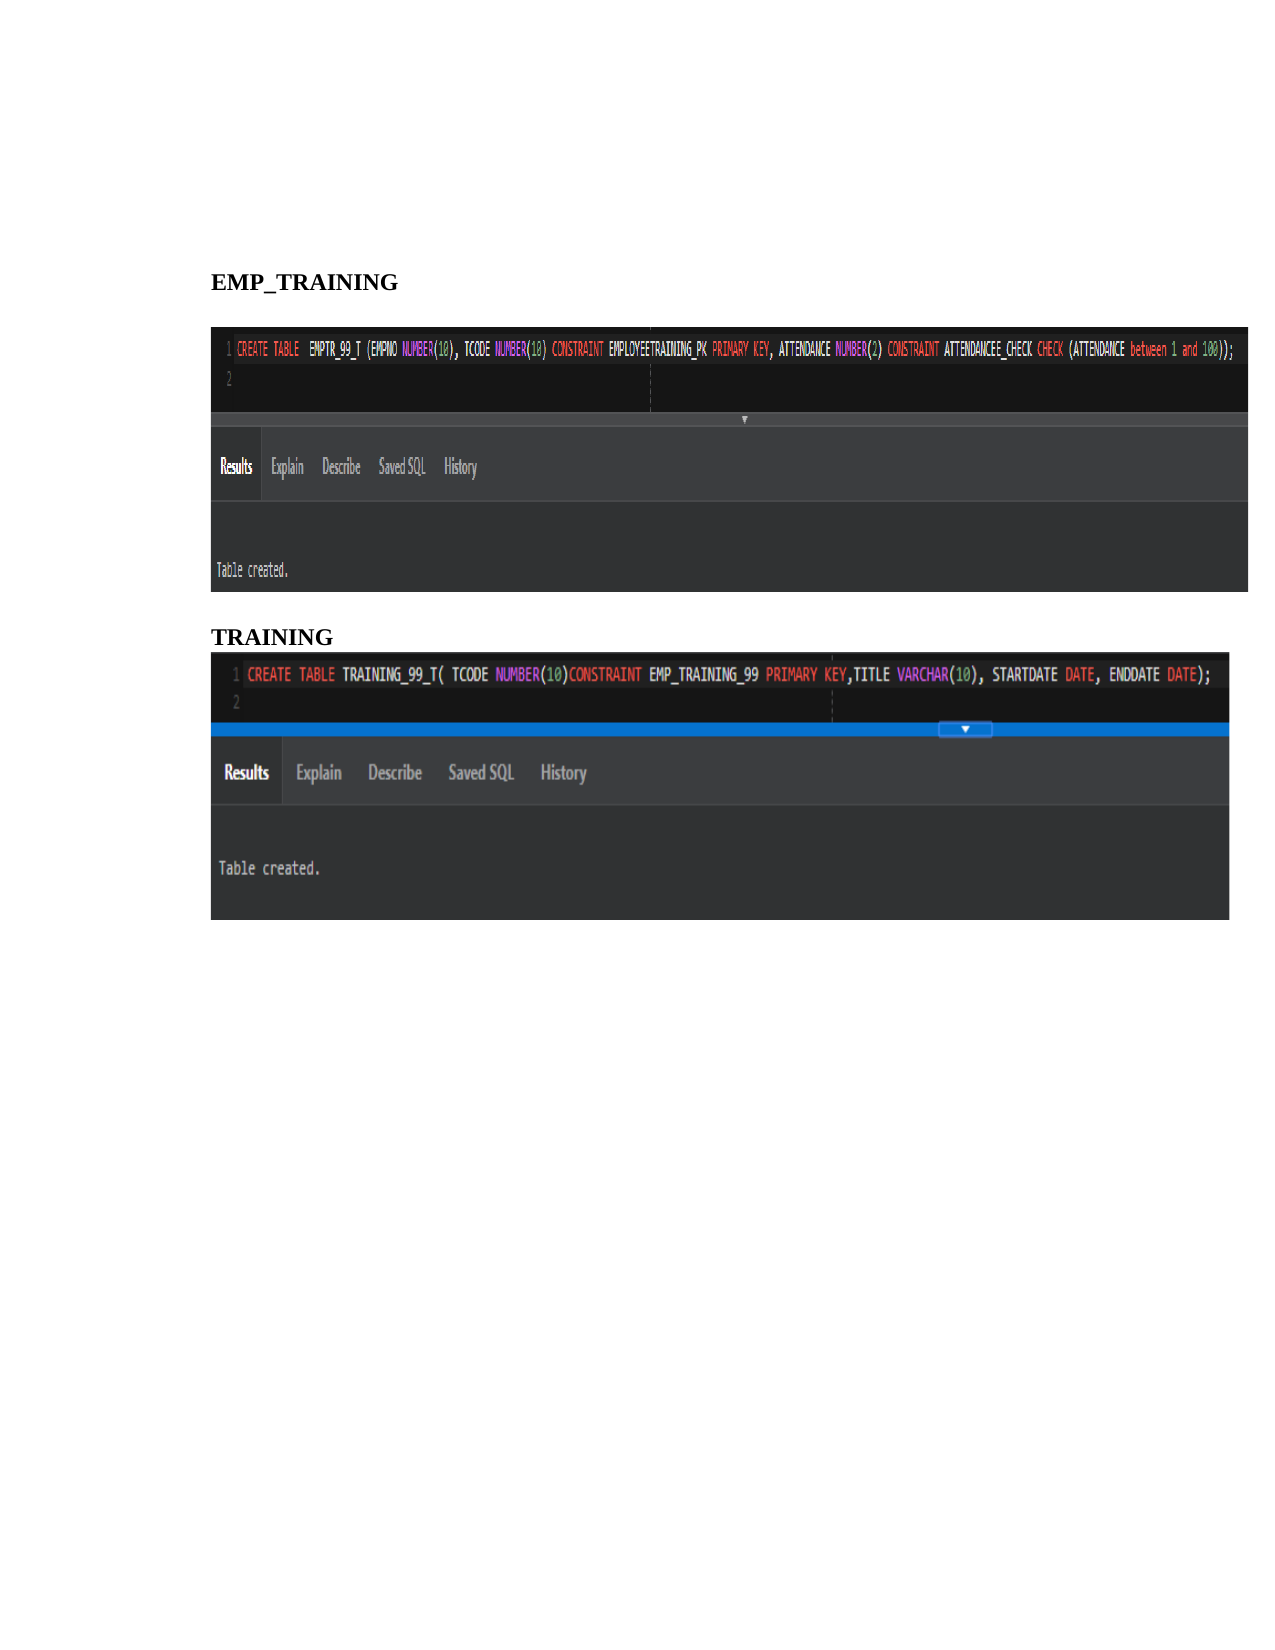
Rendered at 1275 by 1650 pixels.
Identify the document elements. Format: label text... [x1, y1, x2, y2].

picture [210, 327, 1249, 592]
text EMP_TRAINING [211, 268, 1111, 296]
text TRAINING [211, 623, 1111, 651]
picture [210, 652, 1230, 920]
